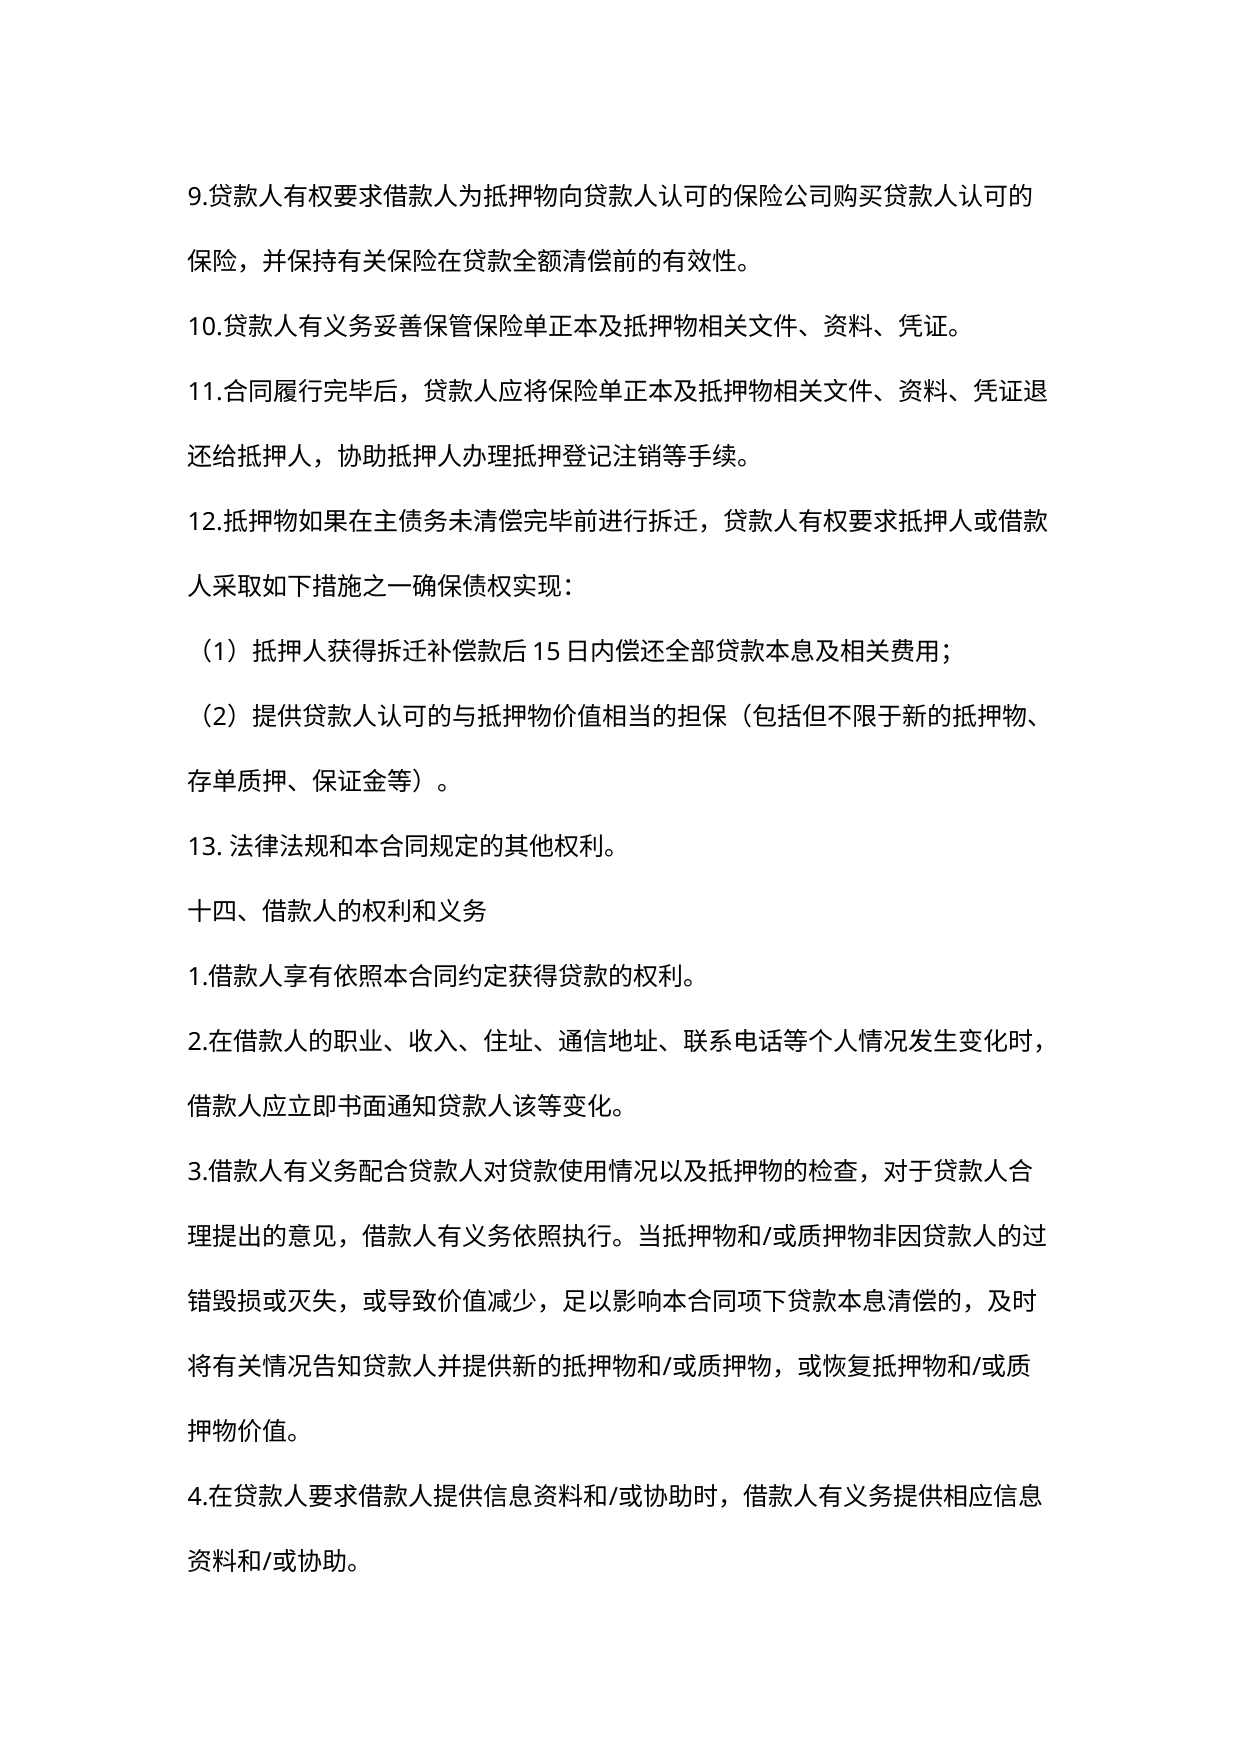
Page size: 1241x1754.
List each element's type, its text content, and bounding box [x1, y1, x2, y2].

text （2）提供贷款人认可的与抵押物价值相当的担保（包括但不限于新的抵押物、存单质押、保证金等）。 [187, 682, 1053, 812]
text 2.在借款人的职业、收入、住址、通信地址、联系电话等个人情况发生变化时，借款人应立即书面通知贷款人该等变化。 [187, 1007, 1053, 1137]
text （1）抵押人获得拆迁补偿款后15日内偿还全部贷款本息及相关费用； [187, 617, 1053, 682]
text 1.借款人享有依照本合同约定获得贷款的权利。 [187, 942, 1053, 1007]
text 13. 法律法规和本合同规定的其他权利。 [187, 812, 1053, 877]
text 10.贷款人有义务妥善保管保险单正本及抵押物相关文件、资料、凭证。 [187, 292, 1053, 357]
text 9.贷款人有权要求借款人为抵押物向贷款人认可的保险公司购买贷款人认可的保险，并保持有关保险在贷款全额清偿前的有效性。 [187, 162, 1053, 292]
text 11.合同履行完毕后，贷款人应将保险单正本及抵押物相关文件、资料、凭证退还给抵押人，协助抵押人办理抵押登记注销等手续。 [187, 357, 1053, 487]
text 十四、借款人的权利和义务 [187, 877, 1053, 942]
text 4.在贷款人要求借款人提供信息资料和/或协助时，借款人有义务提供相应信息资料和/或协助。 [187, 1462, 1053, 1592]
text 12.抵押物如果在主债务未清偿完毕前进行拆迁，贷款人有权要求抵押人或借款人采取如下措施之一确保债权实现： [187, 487, 1053, 617]
text 3.借款人有义务配合贷款人对贷款使用情况以及抵押物的检查，对于贷款人合理提出的意见，借款人有义务依照执行。当抵押物和/或质押物非因贷款人的过错毁损或灭失，或导致价值减少，足以影响本合同项下贷款本息清偿的，及时将有关情况告知贷款人并提供新的抵押物和/或质押物，或恢复抵押物和/或质押物价值。 [187, 1137, 1053, 1462]
